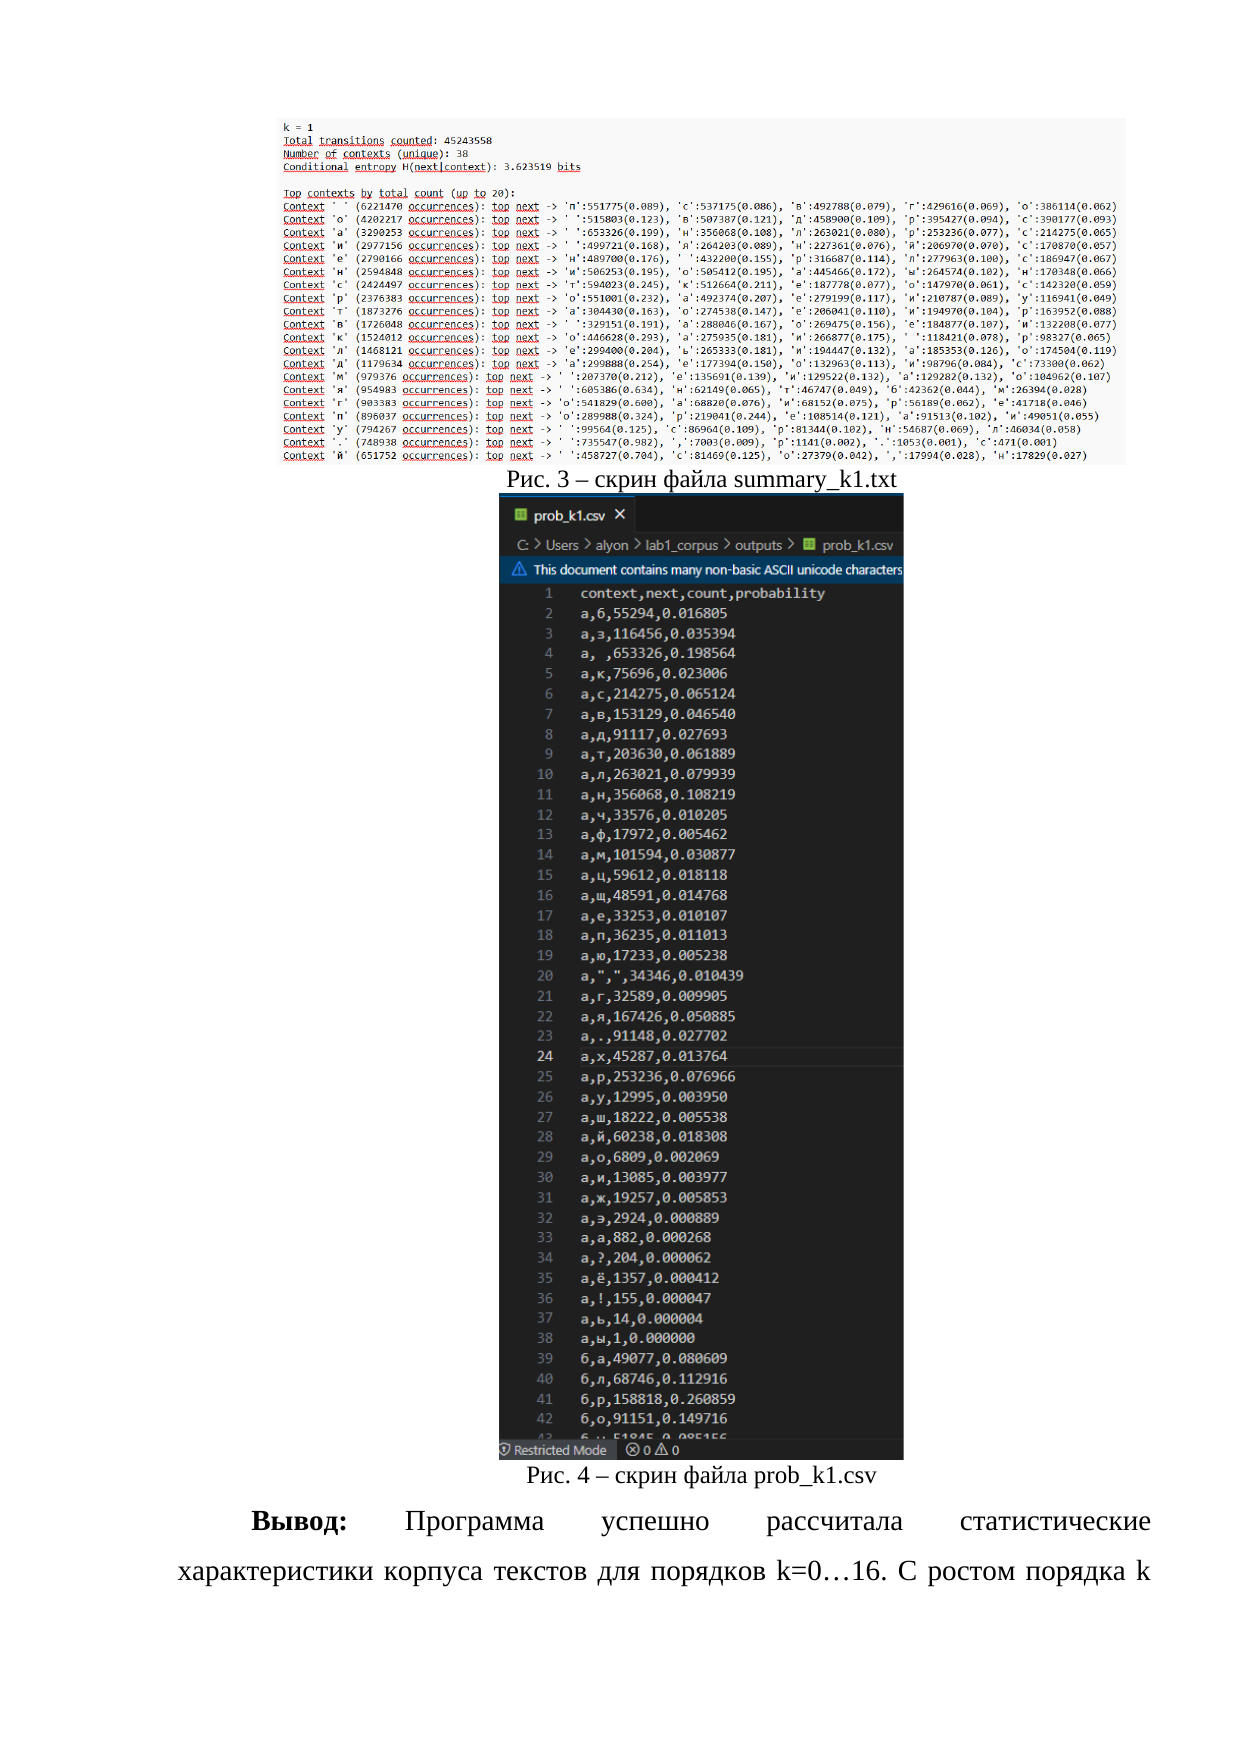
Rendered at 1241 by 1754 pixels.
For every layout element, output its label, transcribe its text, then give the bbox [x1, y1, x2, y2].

picture [276, 118, 1126, 465]
text Рис. 4 – скрин файла prob_k1.csv [177, 1460, 1152, 1488]
text Рис. 3 – скрин файла summary_k1.txt [177, 464, 1152, 493]
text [177, 1503, 1152, 1587]
picture [499, 493, 904, 1460]
